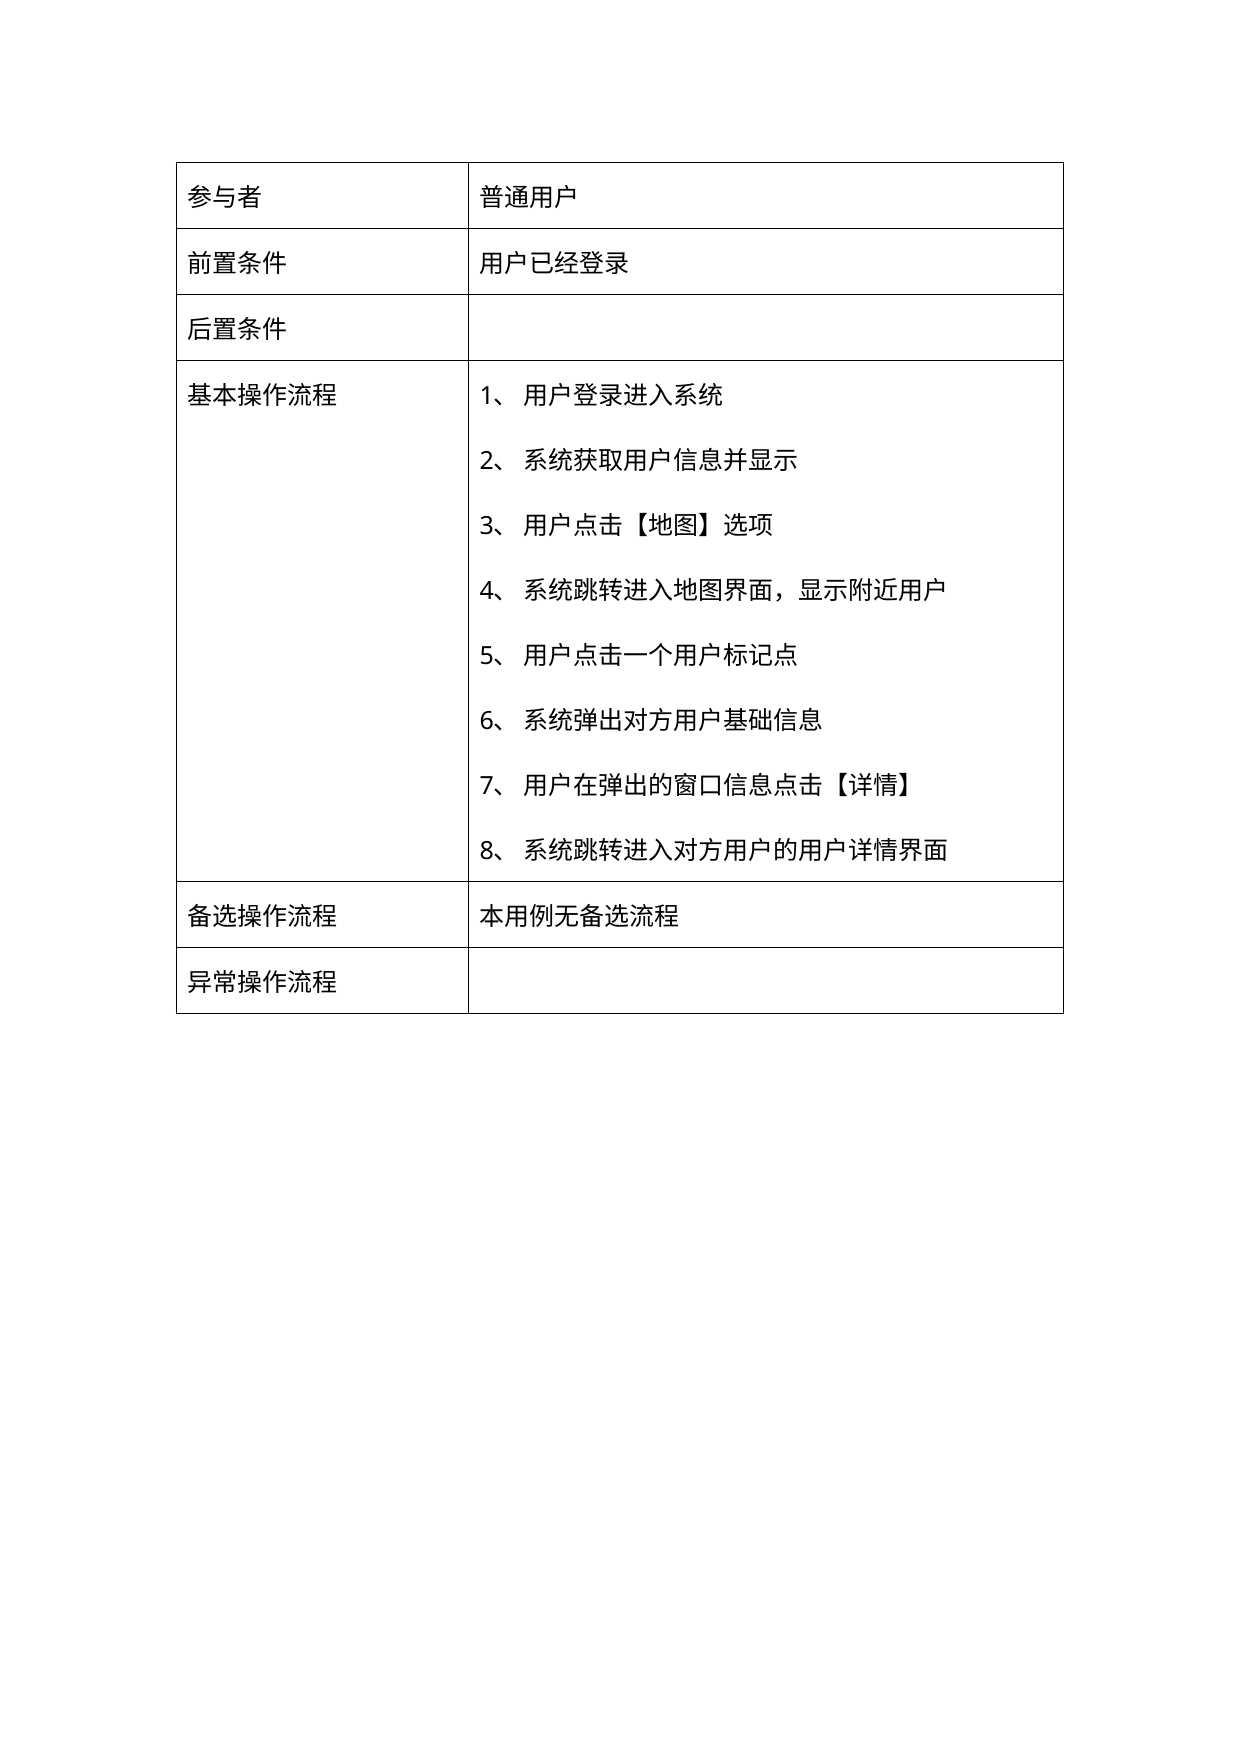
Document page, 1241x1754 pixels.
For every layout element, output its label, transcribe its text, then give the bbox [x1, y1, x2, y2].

table_cell 备选操作流程 [177, 882, 468, 947]
table_cell [469, 295, 1063, 360]
table_cell 基本操作流程 [177, 361, 468, 881]
table_cell 前置条件 [177, 229, 468, 294]
table_cell 异常操作流程 [177, 948, 468, 1013]
table_cell 后置条件 [177, 295, 468, 360]
table_cell 用户已经登录 [469, 229, 1063, 294]
table_cell 用户登录进入系统 系统获取用户信息并显示 用户点击【地图】选项 系统跳转进入地图界面，显示附近用户 用户点击一个用户标记点 系统弹出对方用户基础信息 用户在弹出的窗口信息点击【详情】 系统跳转进入对方用户的用户详情界面 [469, 361, 1063, 881]
table_cell 普通用户 [469, 163, 1063, 228]
table_cell 本用例无备选流程 [469, 882, 1063, 947]
table_cell 参与者 [177, 163, 468, 228]
table_cell [469, 948, 1063, 1013]
